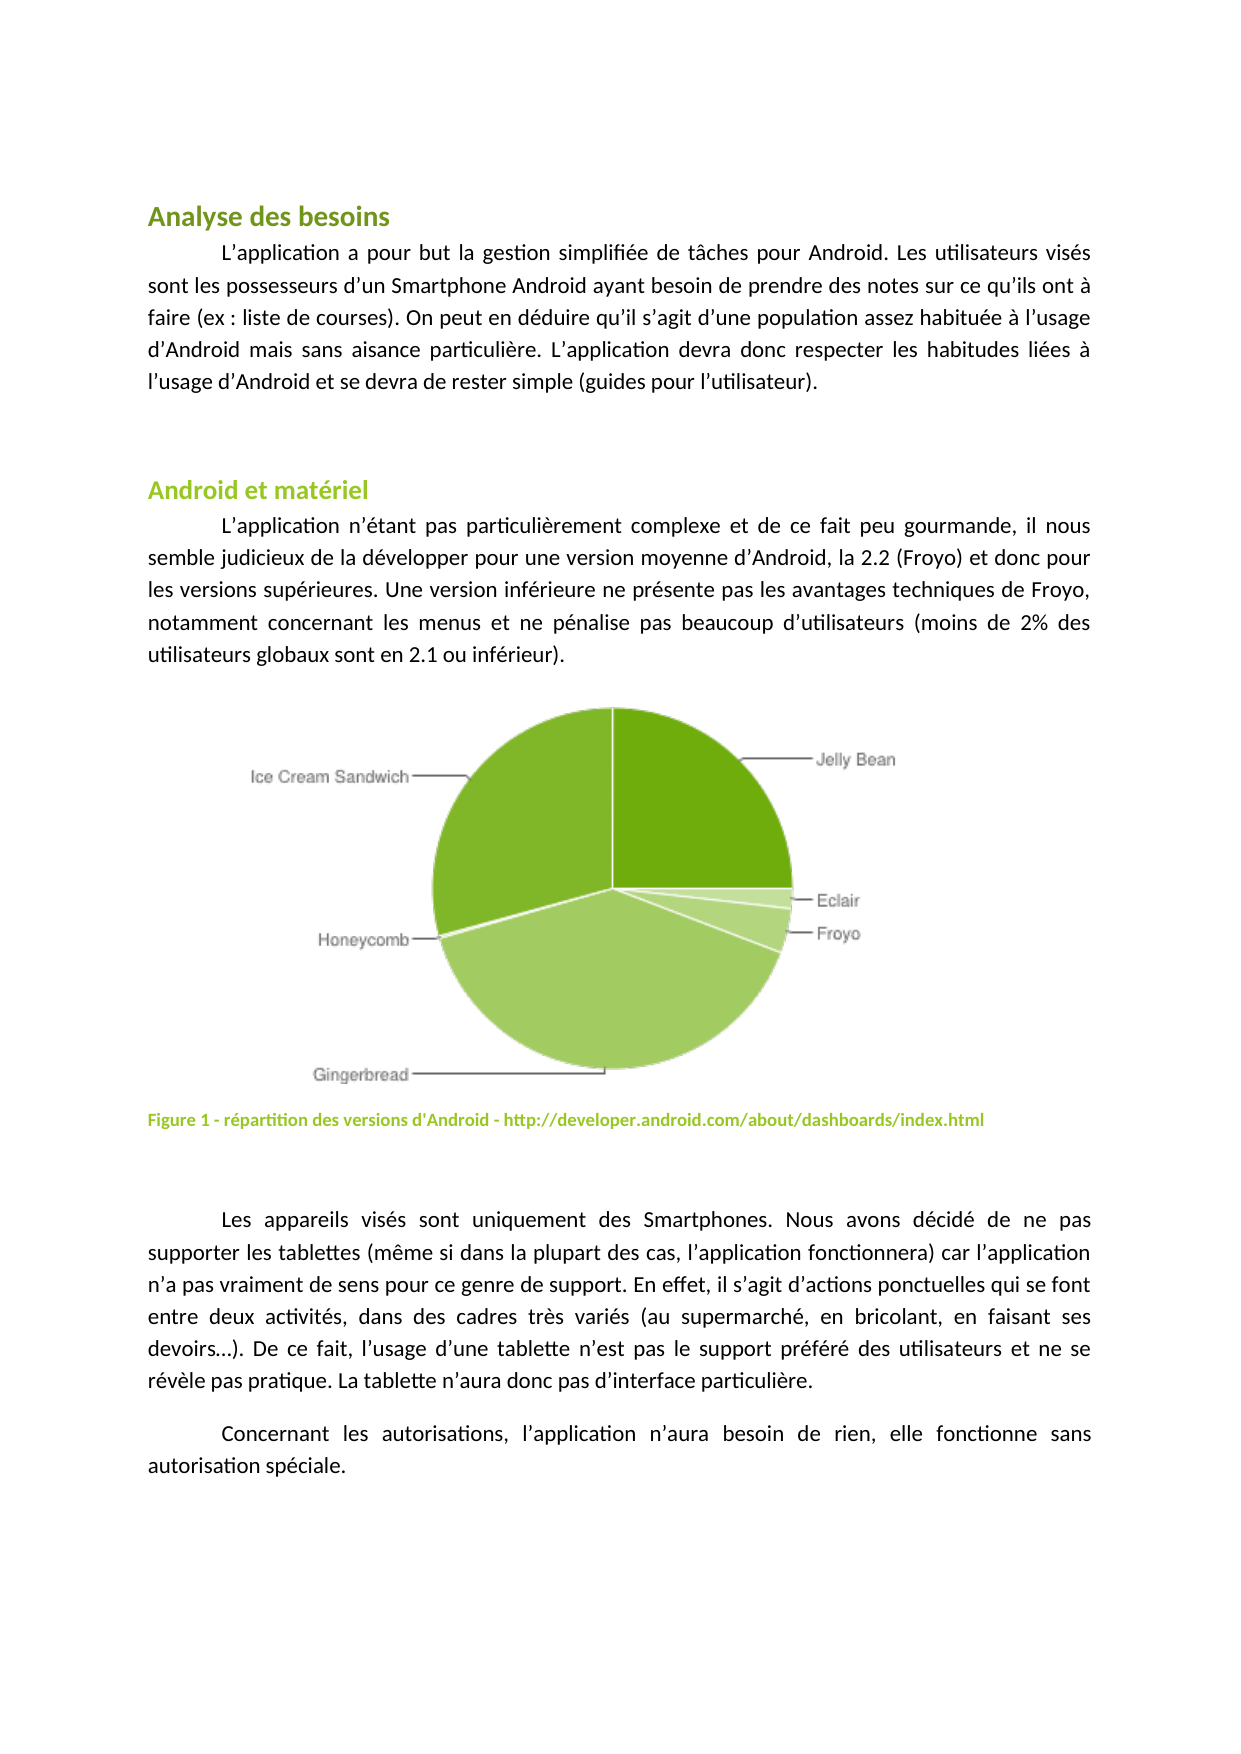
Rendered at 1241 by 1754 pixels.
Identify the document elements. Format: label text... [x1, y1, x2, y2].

picture [221, 693, 1003, 1084]
text L’application n’étant pas particulièrement complexe et de ce fait peu gourmande, il nous semble judicieux de la développer pour une version moyenne d’Android, la 2.2 (Froyo) et donc pour les versions supérieures. Une version inférieure ne présente pas les avantages techniques de Froyo, notamment concernant les menus et ne pénalise pas beaucoup d’utilisateurs (moins de 2% des utilisateurs globaux sont en 2.1 ou inférieur). [148, 511, 1093, 668]
text L’application a pour but la gestion simplifiée de tâches pour Android. Les utilisateurs visés sont les possesseurs d’un Smartphone Android ayant besoin de prendre des notes sur ce qu’ils ont à faire (ex : liste de courses). On peut en déduire qu’il s’agit d’une population assez habituée à l’usage d’Android mais sans aisance particulière. L’application devra donc respecter les habitudes liées à l’usage d’Android et se devra de rester simple (guides pour l’utilisateur). [148, 238, 1093, 395]
subtitle Android et matériel [148, 473, 1093, 506]
text Les appareils visés sont uniquement des Smartphones. Nous avons décidé de ne pas supporter les tablettes (même si dans la plupart des cas, l’application fonctionnera) car l’application n’a pas vraiment de sens pour ce genre de support. En effet, il s’agit d’actions ponctuelles qui se font entre deux activités, dans des cadres très variés (au supermarché, en bricolant, en faisant ses devoirs…). De ce fait, l’usage d’une tablette n’est pas le support préféré des utilisateurs et ne se révèle pas pratique. La tablette n’aura donc pas d’interface particulière. [148, 1205, 1093, 1394]
text Concernant les autorisations, l’application n’aura besoin de rien, elle fonctionne sans autorisation spéciale. [148, 1419, 1093, 1479]
subtitle Analyse des besoins [148, 198, 1093, 233]
